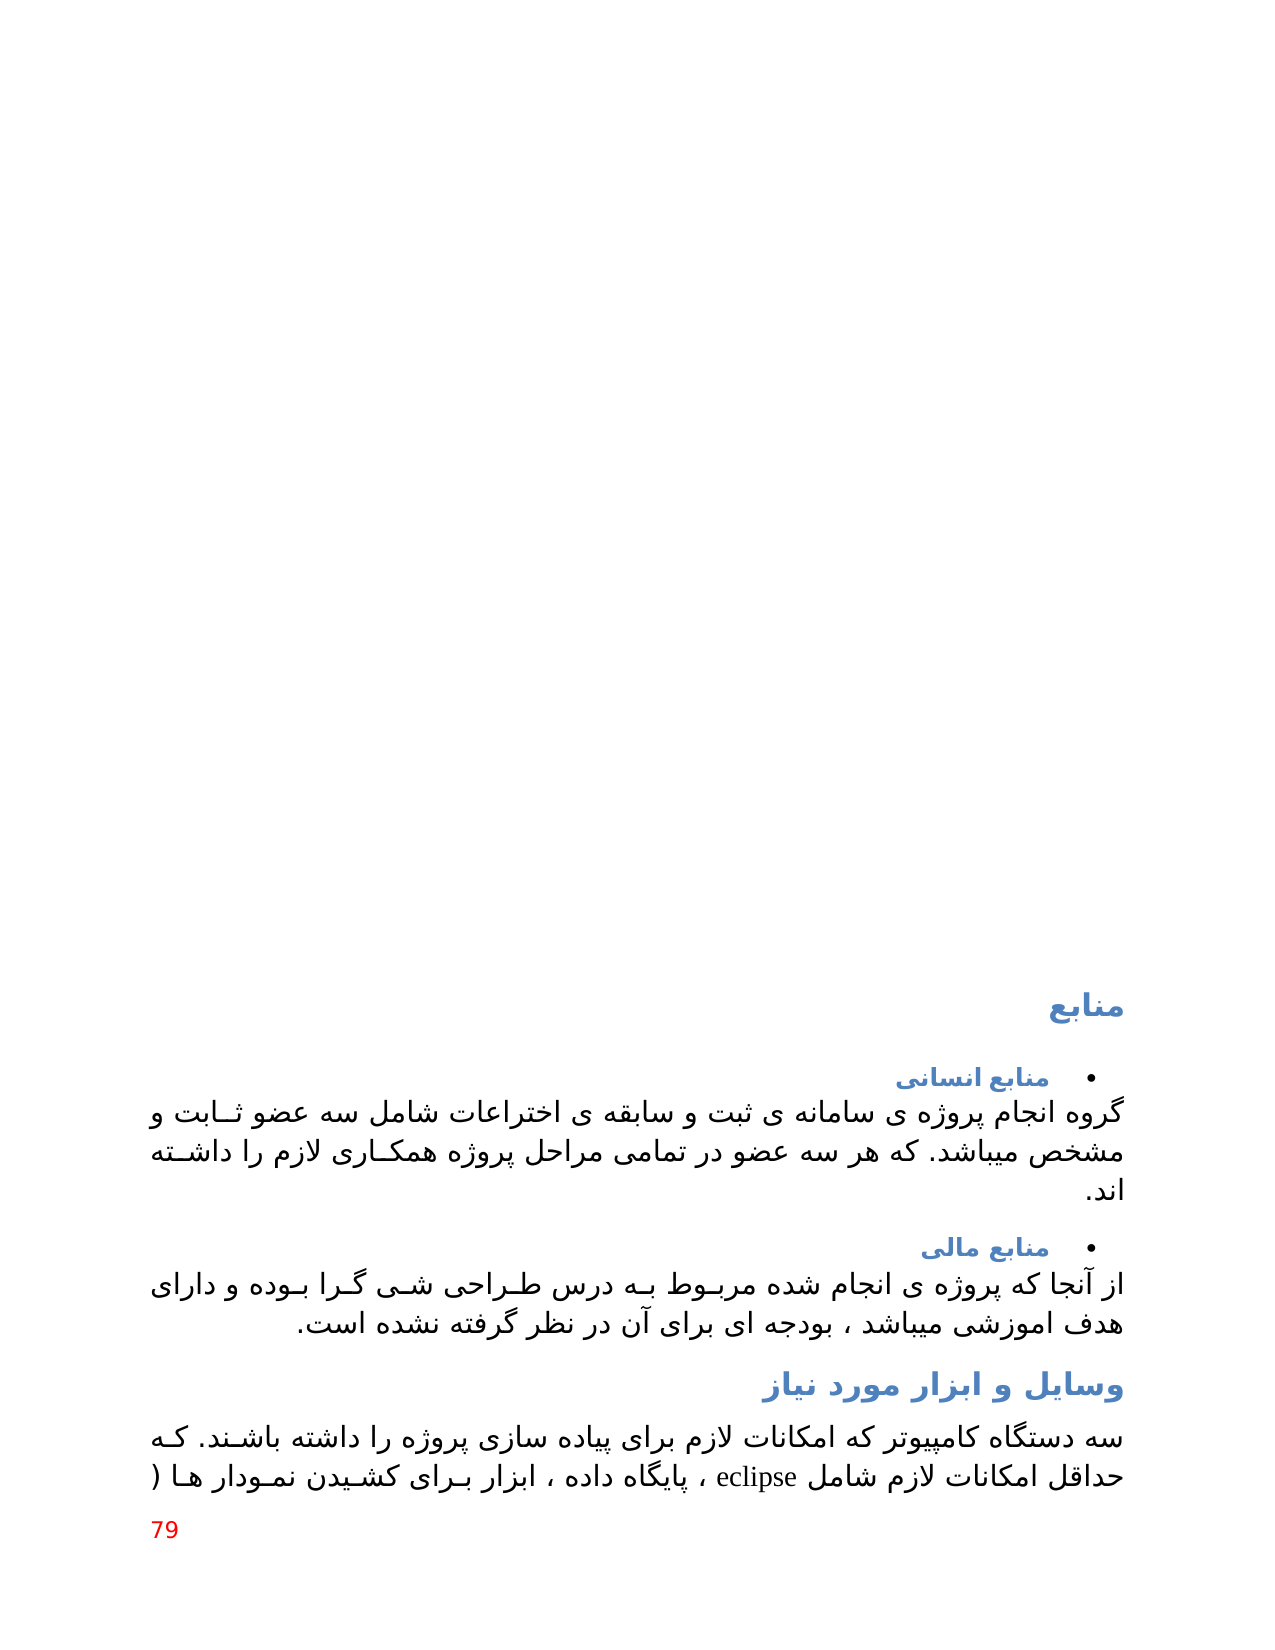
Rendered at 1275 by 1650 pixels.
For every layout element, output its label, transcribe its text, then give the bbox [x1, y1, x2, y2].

subtitle منابع [150, 987, 1125, 1024]
subtitle منابع مالی [150, 1233, 1087, 1263]
text از آنجا که پروژه ی انجام شده مربوط به درس طراحی شی گرا بوده و دارای هدف اموزشی میباشد ، بودجه ای برای آن در نظر گرفته نشده است. [150, 1267, 1125, 1340]
subtitle منابع انسانی [150, 1063, 1087, 1092]
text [150, 1420, 1125, 1493]
text گروه انجام پروژه ی سامانه ی ثبت و سابقه ی اختراعات شامل سه عضو ثابت و مشخص میباشد. که هر سه عضو در تمامی مراحل پروژه همکاری لازم را داشته اند. [150, 1096, 1125, 1208]
subtitle وسایل و ابزار مورد نیاز [150, 1366, 1125, 1402]
